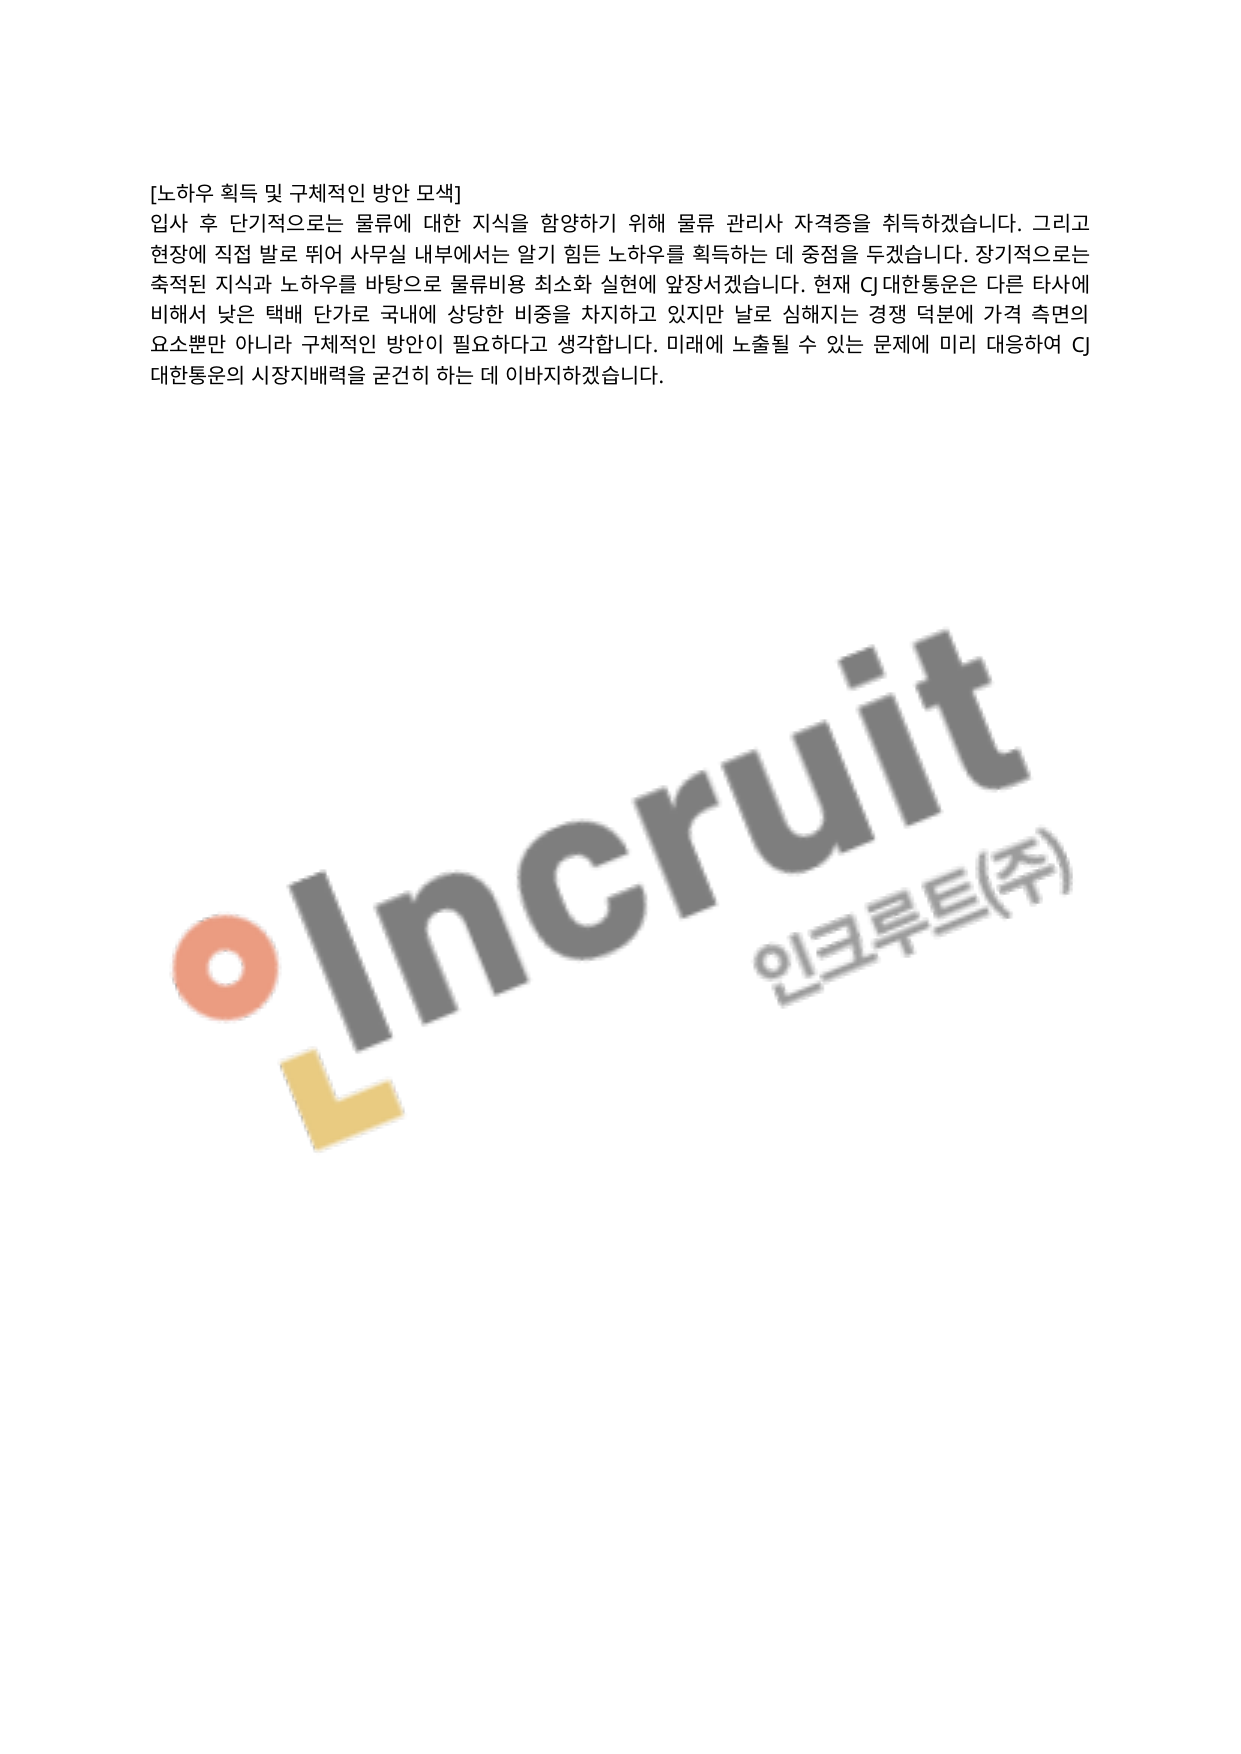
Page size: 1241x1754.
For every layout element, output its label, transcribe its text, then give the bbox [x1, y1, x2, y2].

text 입사 후 단기적으로는 물류에 대한 지식을 함양하기 위해 물류 관리사 자격증을 취득하겠습니다. 그리고 현장에 직접 발로 뛰어 사무실 내부에서는 알기 힘든 노하우를 획득하는 데 중점을 두겠습니다. 장기적으로는 축적된 지식과 노하우를 바탕으로 물류비용 최소화 실현에 앞장서겠습니다. 현재 CJ대한통운은 다른 타사에 비해서 낮은 택배 단가로 국내에 상당한 비중을 차지하고 있지만 날로 심해지는 경쟁 덕분에 가격 측면의 요소뿐만 아니라 구체적인 방안이 필요하다고 생각합니다. 미래에 노출될 수 있는 문제에 미리 대응하여 CJ대한통운의 시장지배력을 굳건히 하는 데 이바지하겠습니다. [150, 207, 1090, 389]
picture [150, 595, 1091, 1186]
text [노하우 획득 및 구체적인 방안 모색] [150, 177, 1090, 207]
